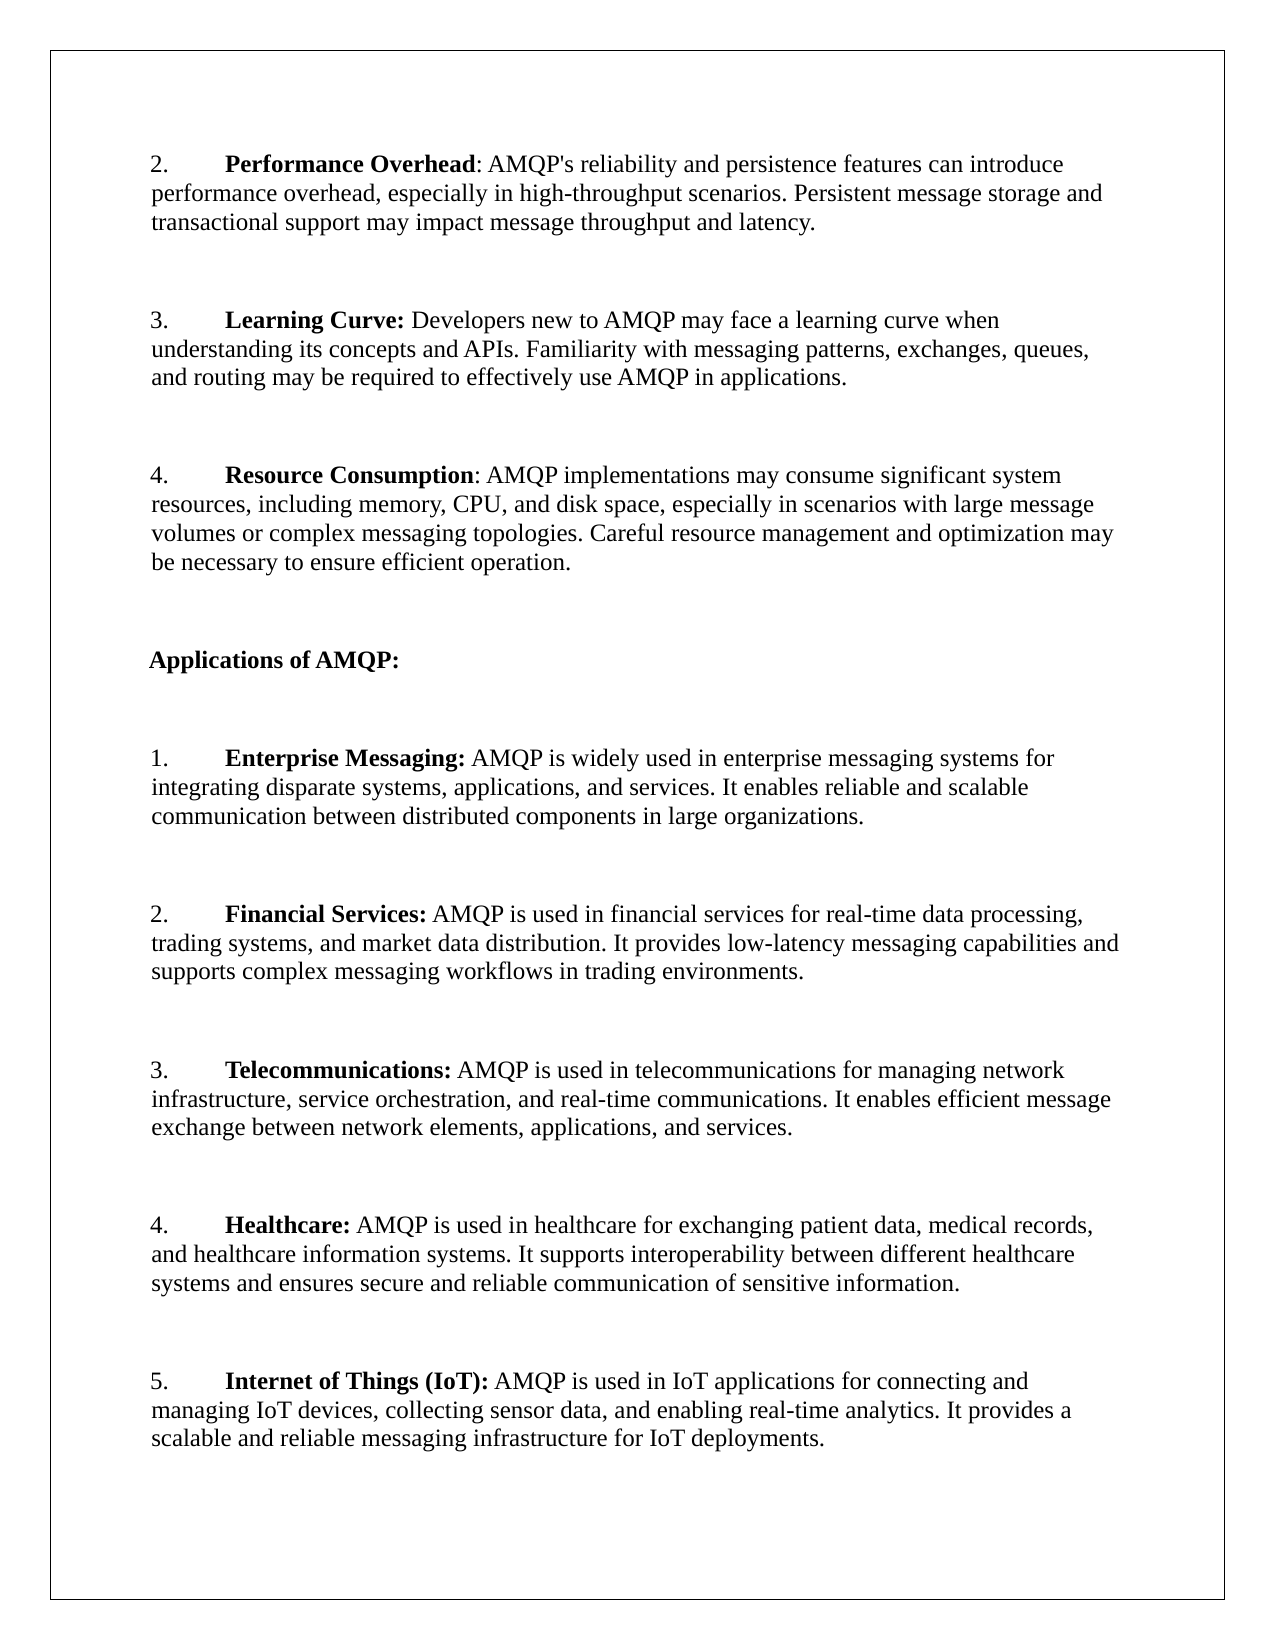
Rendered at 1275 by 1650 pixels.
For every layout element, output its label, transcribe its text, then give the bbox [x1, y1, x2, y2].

list Enterprise Messaging: AMQP is widely used in enterprise messaging systems for integrating disparate systems, applications, and services. It enables reliable and scalable communication between distributed components in large organizations. [150, 744, 1125, 830]
list Performance Overhead: AMQP's reliability and persistence features can introduce performance overhead, especially in high-throughput scenarios. Persistent message storage and transactional support may impact message throughput and latency. [150, 150, 1125, 236]
text Applications of AMQP: [148, 645, 1131, 674]
list Healthcare: AMQP is used in healthcare for exchanging patient data, medical records, and healthcare information systems. It supports interoperability between different healthcare systems and ensures secure and reliable communication of sensitive information. [150, 1211, 1125, 1296]
list Internet of Things (IoT): AMQP is used in IoT applications for connecting and managing IoT devices, collecting sensor data, and enabling real-time analytics. It provides a scalable and reliable messaging infrastructure for IoT deployments. [150, 1366, 1125, 1452]
list Resource Consumption: AMQP implementations may consume significant system resources, including memory, CPU, and disk space, especially in scenarios with large message volumes or complex messaging topologies. Careful resource management and optimization may be necessary to ensure efficient operation. [150, 461, 1125, 575]
list Learning Curve: Developers new to AMQP may face a learning curve when understanding its concepts and APIs. Familiarity with messaging patterns, exchanges, queues, and routing may be required to effectively use AMQP in applications. [150, 306, 1125, 391]
list Telecommunications: AMQP is used in telecommunications for managing network infrastructure, service orchestration, and real-time communications. It enables efficient message exchange between network elements, applications, and services. [150, 1055, 1125, 1141]
list Financial Services: AMQP is used in financial services for real-time data processing, trading systems, and market data distribution. It provides low-latency messaging capabilities and supports complex messaging workflows in trading environments. [150, 900, 1125, 985]
